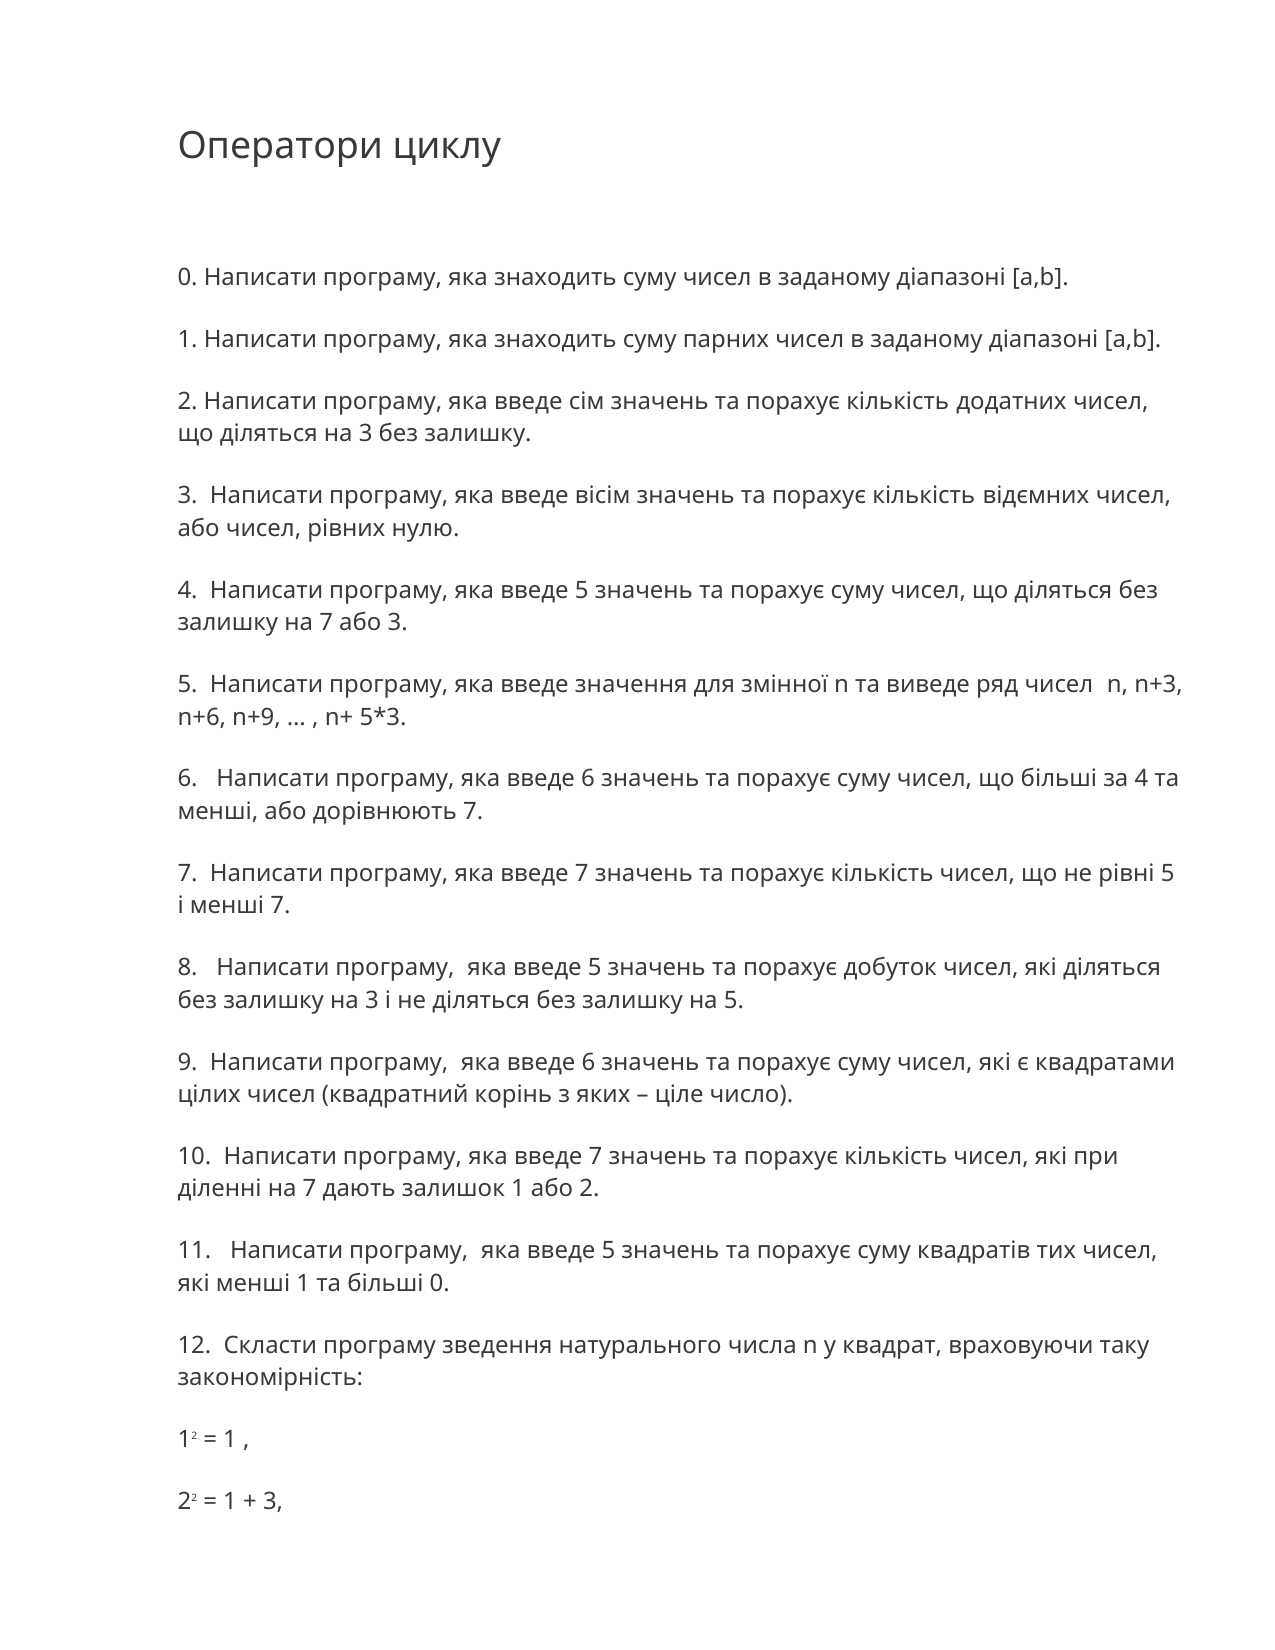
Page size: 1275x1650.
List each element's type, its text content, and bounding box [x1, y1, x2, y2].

text Оператори циклу [177, 118, 1186, 169]
text 9. Написати програму, яка введе 6 значень та порахує суму чисел, які є квадратами цілих чисел (квадратний корінь з яких – ціле число). [177, 1044, 1186, 1109]
text 2. Написати програму, яка введе сім значень та порахує кількість додатних чисел, що діляться на 3 без залишку. [177, 384, 1186, 449]
text 22 = 1 + 3, [177, 1483, 1186, 1516]
text 0. Написати програму, яка знаходить суму чисел в заданому діапазоні [a,b]. [177, 260, 1186, 293]
text 8. Написати програму, яка введе 5 значень та порахує добуток чисел, які діляться без залишку на 3 і не діляться без залишку на 5. [177, 950, 1186, 1015]
text 6. Написати програму, яка введе 6 значень та порахує суму чисел, що більші за 4 та менші, або дорівнюють 7. [177, 761, 1186, 826]
text 12 = 1 , [177, 1422, 1186, 1454]
text 1. Написати програму, яка знаходить суму парних чисел в заданому діапазоні [a,b]. [177, 322, 1186, 354]
text 10. Написати програму, яка введе 7 значень та порахує кількість чисел, які при діленні на 7 дають залишок 1 або 2. [177, 1139, 1186, 1204]
text 7. Написати програму, яка введе 7 значень та порахує кількість чисел, що не рівні 5 і менші 7. [177, 856, 1186, 921]
text 5. Написати програму, яка введе значення для змінної n та виведе ряд чисел n, n+3, n+6, n+9, … , n+ 5*3. [177, 667, 1186, 732]
text 12. Скласти програму зведення натурального числа n у квадрат, враховуючи таку закономірність: [177, 1327, 1186, 1393]
text 11. Написати програму, яка введе 5 значень та порахує суму квадратів тих чисел, які менші 1 та більші 0. [177, 1233, 1186, 1298]
text 4. Написати програму, яка введе 5 значень та порахує суму чисел, що діляться без залишку на 7 або 3. [177, 572, 1186, 638]
text 3. Написати програму, яка введе вісім значень та порахує кількість відємних чисел, або чисел, рівних нулю. [177, 478, 1186, 543]
